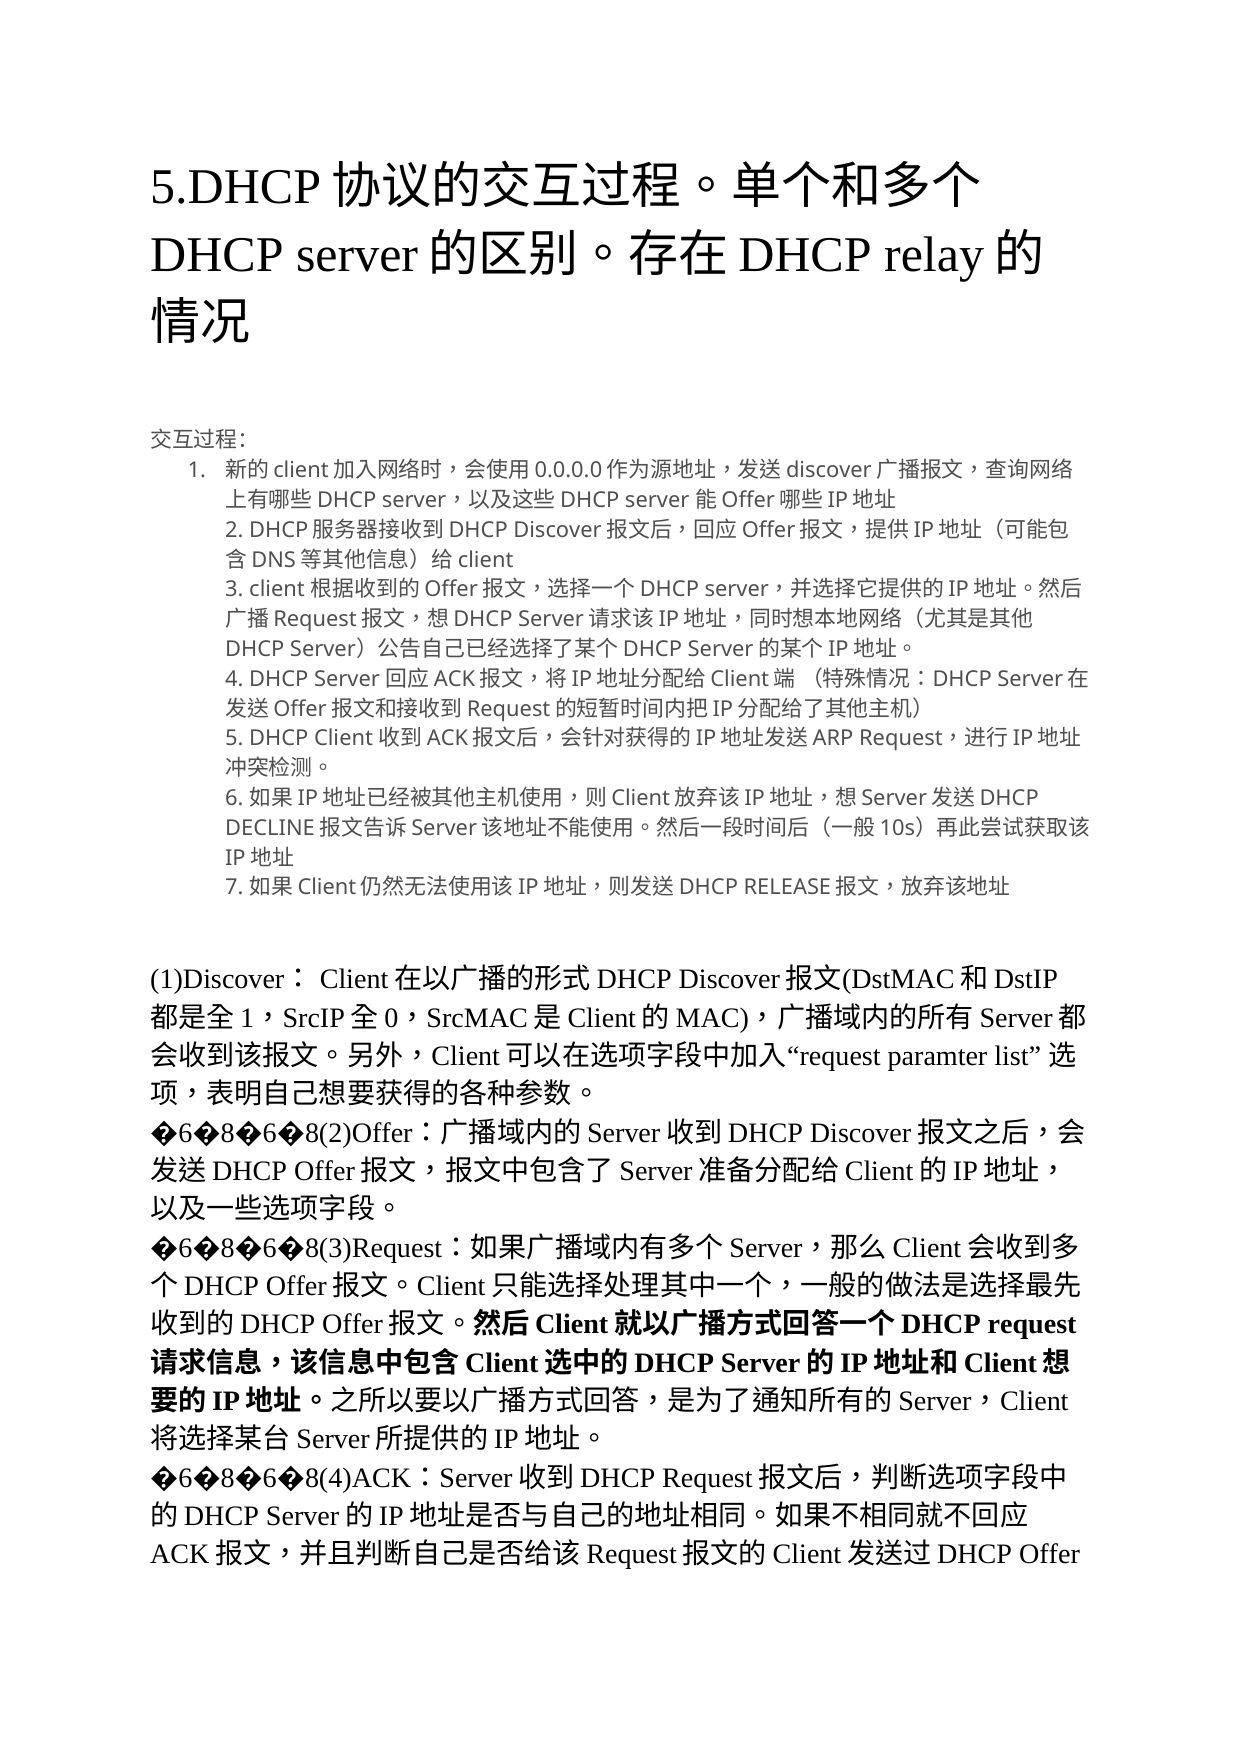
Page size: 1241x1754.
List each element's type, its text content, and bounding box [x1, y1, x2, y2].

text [150, 958, 1090, 1572]
text 5.DHCP协议的交互过程。单个和多个DHCP server的区别。存在DHCP relay的情况 [150, 150, 1090, 354]
text 交互过程： [150, 422, 1090, 454]
list 新的client加入网络时，会使用0.0.0.0作为源地址，发送discover广播报文，查询网络上有哪些DHCP server，以及这些DHCP server 能Offer哪些IP地址 2. DHCP服务器接收到DHCP Discover报文后，回应Offer报文，提供IP地址（可能包含DNS等其他信息）给client 3. client 根据收到的Offer报文，选择一个DHCP server，并选择它提供的IP地址。然后广播Request报文，想DHCP Server请求该IP地址，同时想本地网络（尤其是其他DHCP Server）公告自己已经选择了某个DHCP Server的某个IP地址。 4. DHCP Server 回应ACK报文，将IP地址分配给Client端 （特殊情况：DHCP Server在发送Offer报文和接收到Request的短暂时间内把IP分配给了其他主机） 5. DHCP Client 收到ACK报文后，会针对获得的IP地址发送ARP Request，进行IP地址冲突检测。 6. 如果IP地址已经被其他主机使用，则Client放弃该IP地址，想Server发送DHCP DECLINE报文告诉Server该地址不能使用。然后一段时间后（一般10s）再此尝试获取该IP地址 7. 如果Client仍然无法使用该IP地址，则发送DHCP RELEASE报文，放弃该地址 [187, 454, 1090, 901]
